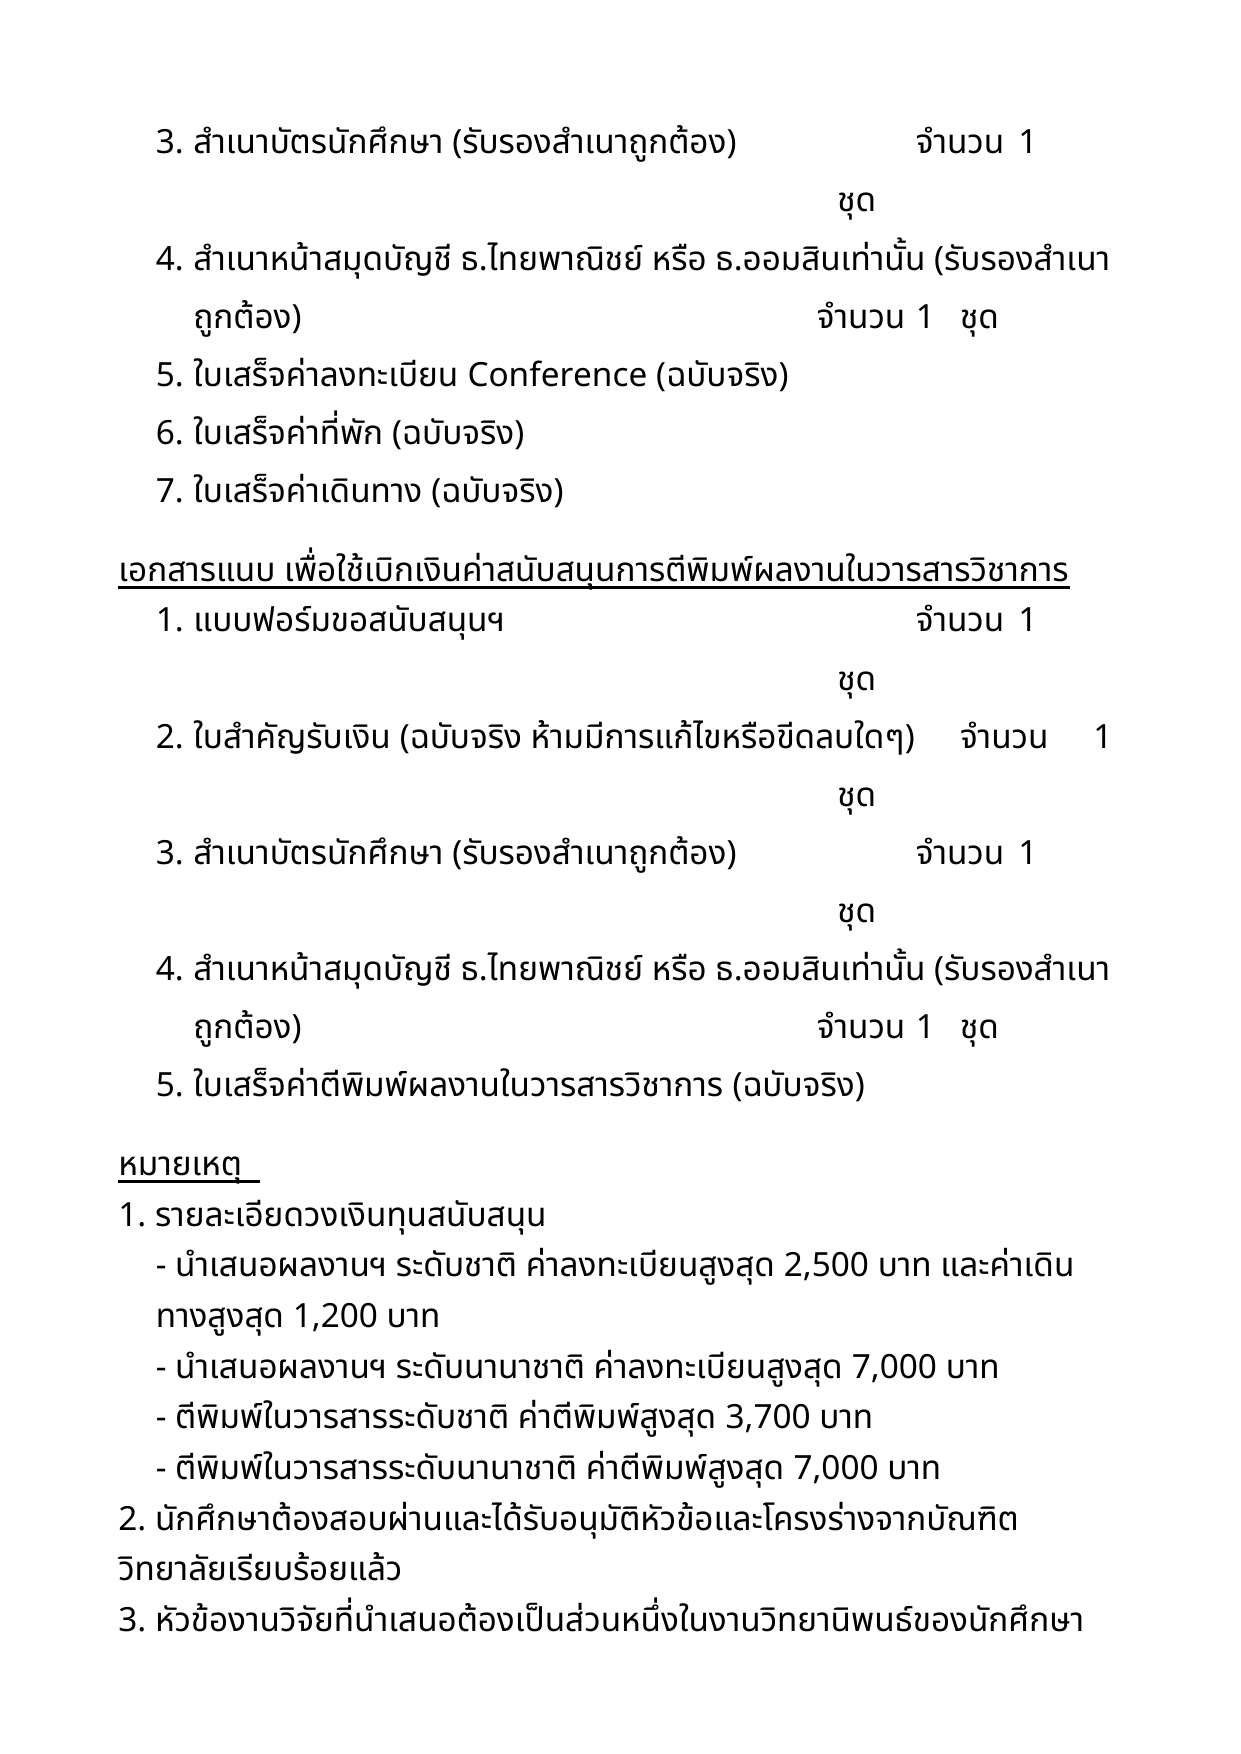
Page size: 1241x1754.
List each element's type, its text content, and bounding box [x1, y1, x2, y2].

list สำเนาบัตรนักศึกษา (รับรองสำเนาถูกต้อง) จำนวน 1 ชุด [156, 118, 1122, 227]
text - นำเสนอผลงานฯ ระดับนานาชาติ ค่าลงทะเบียนสูงสุด 7,000 บาท [156, 1342, 1122, 1393]
text เอกสารแนบ เพื่อใช้เบิกเงินค่าสนับสนุนการตีพิมพ์ผลงานในวารสารวิชาการ [118, 546, 1122, 596]
list ใบเสร็จค่าที่พัก (ฉบับจริง) [156, 409, 1122, 459]
text - ตีพิมพ์ในวารสารระดับชาติ ค่าตีพิมพ์สูงสุด 3,700 บาท [156, 1393, 1122, 1444]
list ใบเสร็จค่าตีพิมพ์ผลงานในวารสารวิชาการ (ฉบับจริง) [156, 1061, 1122, 1112]
list แบบฟอร์มขอสนับสนุนฯ จำนวน 1 ชุด [156, 596, 1122, 705]
list สำเนาหน้าสมุดบัญชี ธ.ไทยพาณิชย์ หรือ ธ.ออมสินเท่านั้น (รับรองสำเนาถูกต้อง) จำนวน 1 ชุด [156, 234, 1122, 343]
text หมายเหตุ [118, 1140, 1122, 1191]
text 2. นักศึกษาต้องสอบผ่านและได้รับอนุมัติหัวข้อและโครงร่างจากบัณฑิตวิทยาลัยเรียบร้อยแล้ว [118, 1494, 1122, 1595]
list ใบเสร็จค่าลงทะเบียน Conference (ฉบับจริง) [156, 351, 1122, 401]
text - นำเสนอผลงานฯ ระดับชาติ ค่าลงทะเบียนสูงสุด 2,500 บาท และค่าเดินทางสูงสุด 1,200 บาท [156, 1241, 1122, 1342]
list ใบเสร็จค่าเดินทาง (ฉบับจริง) [156, 467, 1122, 517]
list ใบสำคัญรับเงิน (ฉบับจริง ห้ามมีการแก้ไขหรือขีดลบใดๆ) จำนวน 1 ชุด [156, 712, 1122, 821]
list สำเนาหน้าสมุดบัญชี ธ.ไทยพาณิชย์ หรือ ธ.ออมสินเท่านั้น (รับรองสำเนาถูกต้อง) จำนวน 1 ชุด [156, 945, 1122, 1054]
text 3. หัวข้องานวิจัยที่นำเสนอต้องเป็นส่วนหนึ่งในงานวิทยานิพนธ์ของนักศึกษา [118, 1595, 1122, 1646]
text - ตีพิมพ์ในวารสารระดับนานาชาติ ค่าตีพิมพ์สูงสุด 7,000 บาท [156, 1444, 1122, 1494]
list สำเนาบัตรนักศึกษา (รับรองสำเนาถูกต้อง) จำนวน 1 ชุด [156, 829, 1122, 937]
text 1. รายละเอียดวงเงินทุนสนับสนุน [118, 1191, 1122, 1241]
